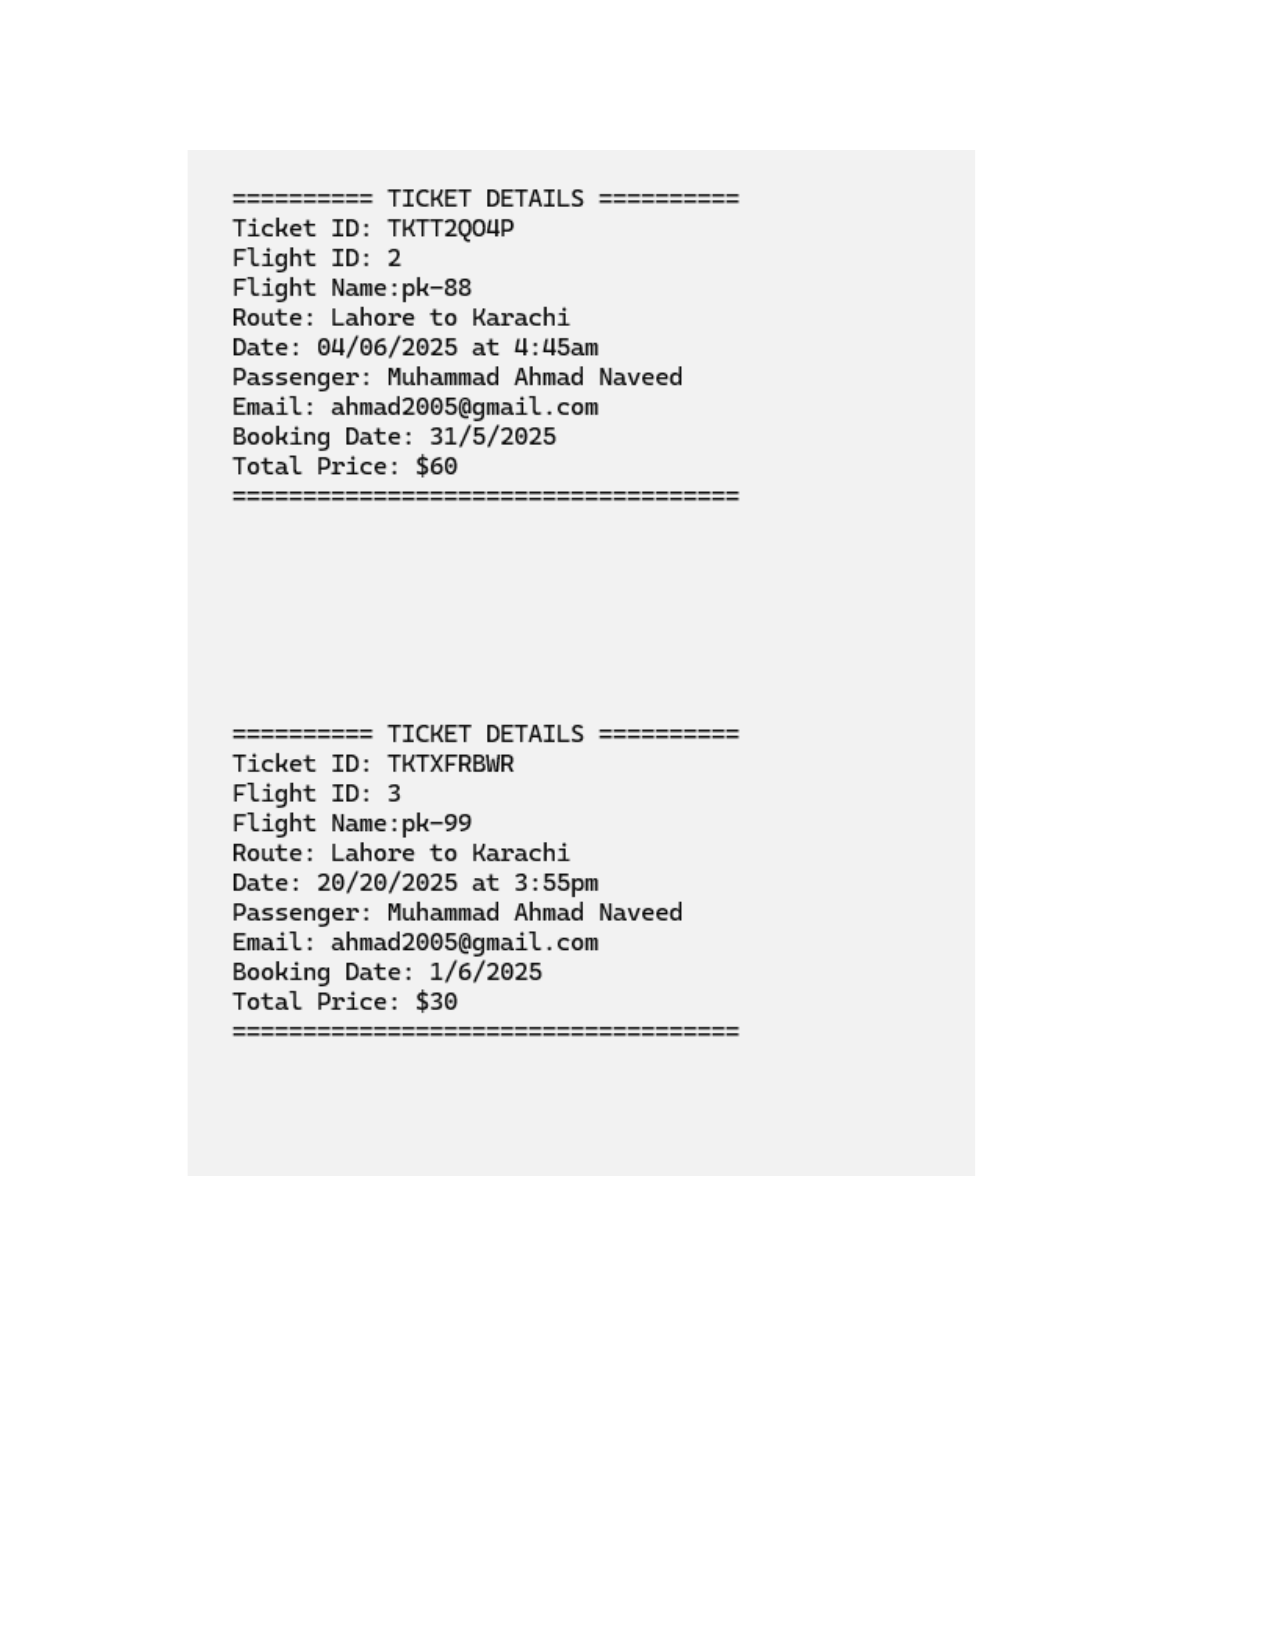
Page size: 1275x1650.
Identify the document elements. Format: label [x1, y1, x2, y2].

picture [187, 150, 976, 1176]
